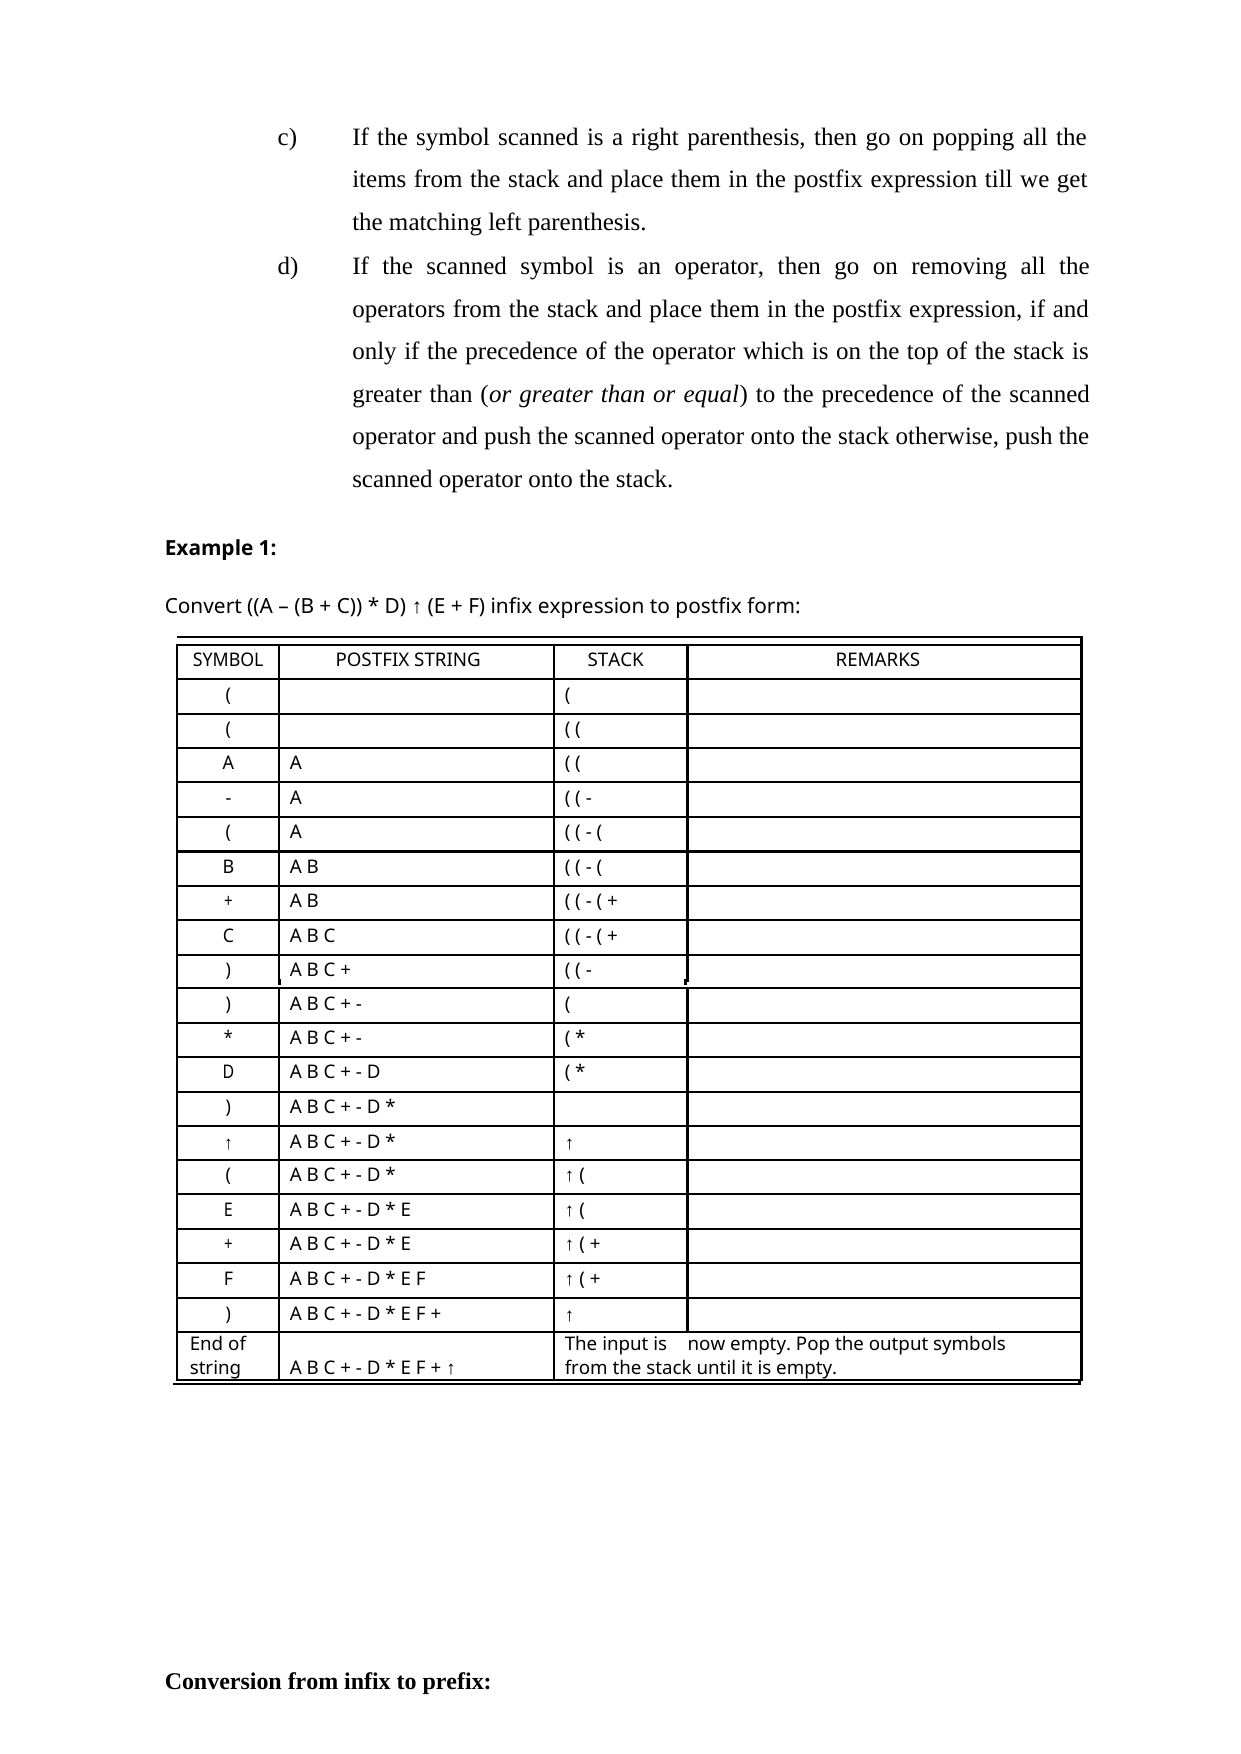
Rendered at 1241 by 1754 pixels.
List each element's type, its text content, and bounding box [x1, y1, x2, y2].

table_cell ( [178, 680, 278, 706]
table_cell A B [280, 853, 553, 879]
table_cell [280, 775, 553, 781]
table_cell A [178, 749, 278, 775]
table_cell [280, 1016, 553, 1022]
table_cell [178, 775, 278, 781]
table_cell [280, 1326, 553, 1331]
table_cell [689, 1161, 1080, 1187]
table_cell [689, 818, 1080, 844]
table_cell A B C + - D * E [280, 1230, 553, 1256]
table_cell A B C + - D * E F + [280, 1299, 553, 1326]
table_cell A B C + - D * E F [280, 1264, 553, 1291]
table_cell B [178, 853, 278, 879]
table_cell [280, 1050, 553, 1056]
table_cell ( * [555, 1024, 686, 1050]
table_cell [555, 1291, 686, 1297]
table_cell [280, 1119, 553, 1125]
table_cell A B C + - D * [280, 1127, 553, 1153]
table_cell [689, 956, 1080, 982]
table_cell [689, 1195, 1080, 1222]
table_cell [689, 887, 1080, 913]
table_cell A [280, 818, 553, 844]
table_cell [280, 715, 553, 741]
text Conversion from infix to prefix: [164, 1667, 1090, 1695]
table_cell [178, 1326, 278, 1331]
table_cell [689, 1256, 1080, 1262]
table_cell [689, 706, 1080, 712]
table_cell A B C + - [280, 989, 553, 1016]
table_cell [280, 844, 553, 850]
table_cell [178, 1050, 278, 1056]
table_cell [689, 715, 1080, 741]
table_cell POSTFIX STRING [280, 646, 553, 672]
table_cell [178, 1222, 278, 1228]
table_cell [555, 879, 686, 885]
table_cell STACK [555, 646, 686, 672]
table_cell [280, 1256, 553, 1262]
table_cell [555, 1154, 686, 1159]
table_cell + [178, 887, 278, 913]
table_cell [689, 741, 1080, 747]
table_cell [178, 844, 278, 850]
table_cell [689, 879, 1080, 885]
table_cell C [178, 921, 278, 947]
table_cell - [178, 783, 278, 809]
table_cell [689, 749, 1080, 775]
table_cell [555, 1119, 686, 1125]
table_cell SYMBOL [178, 646, 278, 672]
table_cell [280, 913, 553, 919]
table_cell [555, 1222, 686, 1228]
table_cell [280, 1084, 553, 1091]
table_cell [555, 948, 686, 954]
table_cell The input is [555, 1333, 687, 1355]
table_cell ( * [555, 1058, 686, 1084]
table_cell [688, 982, 1080, 987]
table_cell [689, 1050, 1080, 1056]
table_cell [689, 1084, 1080, 1091]
table_cell D [178, 1058, 278, 1084]
table_cell ↑ ( + [555, 1264, 686, 1291]
table_cell [689, 844, 1080, 850]
table_cell [689, 1264, 1080, 1291]
table_cell ( [555, 680, 686, 706]
table_cell ( ( - [555, 783, 686, 809]
table_cell ↑ ( [555, 1161, 686, 1187]
table_cell [178, 706, 278, 712]
table_cell [689, 1016, 1080, 1022]
table_cell [689, 1222, 1080, 1228]
table_cell [178, 1154, 278, 1159]
table_header [554, 638, 687, 644]
table_cell [178, 982, 279, 987]
table_cell [689, 1291, 1080, 1297]
table_cell from the stack until it is empty. [555, 1355, 1080, 1379]
table_cell ↑ [555, 1299, 686, 1326]
table_cell ( ( - ( [555, 818, 686, 844]
table_cell ↑ [555, 1127, 686, 1153]
table_cell [689, 1119, 1080, 1125]
list If the symbol scanned is a right parenthesis, then go on popping all the items from the stack and place them in the postfix expression till we get the matching left parenthesis. [277, 122, 1088, 236]
table_cell [689, 672, 1080, 678]
table_cell [689, 1299, 1080, 1326]
table_cell [178, 672, 278, 678]
table_cell [280, 741, 553, 747]
table_cell [280, 1154, 553, 1159]
table_cell [555, 913, 686, 919]
table_cell [555, 706, 686, 712]
table_cell * [178, 1024, 278, 1050]
table_cell [689, 948, 1080, 954]
table_cell [280, 948, 553, 954]
table_header [279, 638, 554, 644]
table_cell [689, 989, 1080, 1016]
table_cell ) [178, 1299, 278, 1326]
table_cell [689, 913, 1080, 919]
table_cell [689, 1127, 1080, 1153]
table_cell [280, 879, 553, 885]
table_cell [178, 810, 278, 816]
table_cell [689, 1058, 1080, 1084]
table_cell ( ( [555, 715, 686, 741]
table_cell ) [178, 1093, 278, 1119]
table_cell ( ( [555, 749, 686, 775]
table_cell [178, 741, 278, 747]
table_cell ( ( - ( [555, 853, 686, 879]
table_cell [689, 853, 1080, 879]
table_cell A B C [280, 921, 553, 947]
table_cell [280, 1291, 553, 1297]
table_cell [178, 1187, 278, 1193]
table_cell [555, 1326, 686, 1331]
table_header [688, 638, 1080, 644]
table_cell [555, 844, 686, 850]
table_cell [689, 783, 1080, 809]
table_cell [178, 1084, 278, 1091]
table_cell A B [280, 887, 553, 913]
table_cell ( [178, 1161, 278, 1187]
table_cell ( ( - ( + [555, 921, 686, 947]
table_cell string [178, 1355, 278, 1379]
table_cell A B C + - D * [280, 1093, 553, 1119]
table_header [177, 638, 279, 644]
table_cell REMARKS [689, 646, 1080, 672]
table_cell ( ( - ( + [555, 887, 686, 913]
table_cell [280, 810, 553, 816]
table_cell [689, 1093, 1080, 1119]
table_cell [178, 1016, 278, 1022]
table_cell F [178, 1264, 278, 1291]
table_cell [280, 1333, 553, 1355]
table_cell [689, 680, 1080, 706]
table_cell [280, 672, 553, 678]
table_cell A B C + - D * E F + ↑ [280, 1355, 553, 1379]
table_cell [689, 1230, 1080, 1256]
table_cell [689, 921, 1080, 947]
table_cell [689, 775, 1080, 781]
table_cell [178, 1291, 278, 1297]
table_cell [178, 879, 278, 885]
list If the scanned symbol is an operator, then go on removing all the operators from the stack and place them in the postfix expression, if and only if the precedence of the operator which is on the top of the stack is greater than (or greater than or equal) to the precedence of the scanned operator and push the scanned operator onto the stack otherwise, push the scanned operator onto the stack. [277, 251, 1090, 493]
text Example 1: [164, 533, 1090, 562]
table_cell now empty. Pop the output symbols [688, 1333, 1080, 1355]
table_cell [689, 810, 1080, 816]
table_cell [279, 982, 553, 987]
table_cell E [178, 1195, 278, 1222]
table_cell [689, 1326, 1080, 1331]
table_cell [555, 1093, 686, 1119]
table_cell [178, 1256, 278, 1262]
table_cell A [280, 749, 553, 775]
table_cell [555, 982, 687, 987]
table_cell [689, 1024, 1080, 1050]
table_cell [280, 1222, 553, 1228]
table_cell ) [178, 956, 278, 982]
table_cell [178, 913, 278, 919]
table_cell [555, 1016, 686, 1022]
table_cell [689, 1154, 1080, 1159]
table_cell A B C + - [280, 1024, 553, 1050]
table_cell [555, 1084, 686, 1091]
table_cell ( [178, 715, 278, 741]
table_cell [555, 1256, 686, 1262]
table_cell + [178, 1230, 278, 1256]
table_cell [555, 810, 686, 816]
table_cell A B C + [280, 956, 553, 982]
table_cell [178, 1119, 278, 1125]
table_cell A B C + - D [280, 1058, 553, 1084]
table_cell End of [178, 1333, 278, 1355]
table_cell [280, 706, 553, 712]
table_cell A [280, 783, 553, 809]
table_cell A B C + - D * [280, 1161, 553, 1187]
table_cell [689, 1187, 1080, 1193]
table_cell ↑ [178, 1127, 278, 1153]
table_cell A B C + - D * E [280, 1195, 553, 1222]
table_cell ↑ ( [555, 1195, 686, 1222]
table_cell ↑ ( + [555, 1230, 686, 1256]
table_cell [555, 1187, 686, 1193]
table_cell [555, 672, 686, 678]
table_cell ( [555, 989, 686, 1016]
table_cell [555, 741, 686, 747]
table_cell [555, 1050, 686, 1056]
table_cell ( ( - [555, 956, 686, 982]
table_cell ) [178, 989, 278, 1016]
table_cell [280, 680, 553, 706]
table_cell [178, 948, 278, 954]
table_cell [555, 775, 686, 781]
text Convert ((A – (B + C)) * D) ↑ (E + F) infix expression to postfix form: [164, 591, 1090, 619]
table_cell ( [178, 818, 278, 844]
table_cell [280, 1187, 553, 1193]
